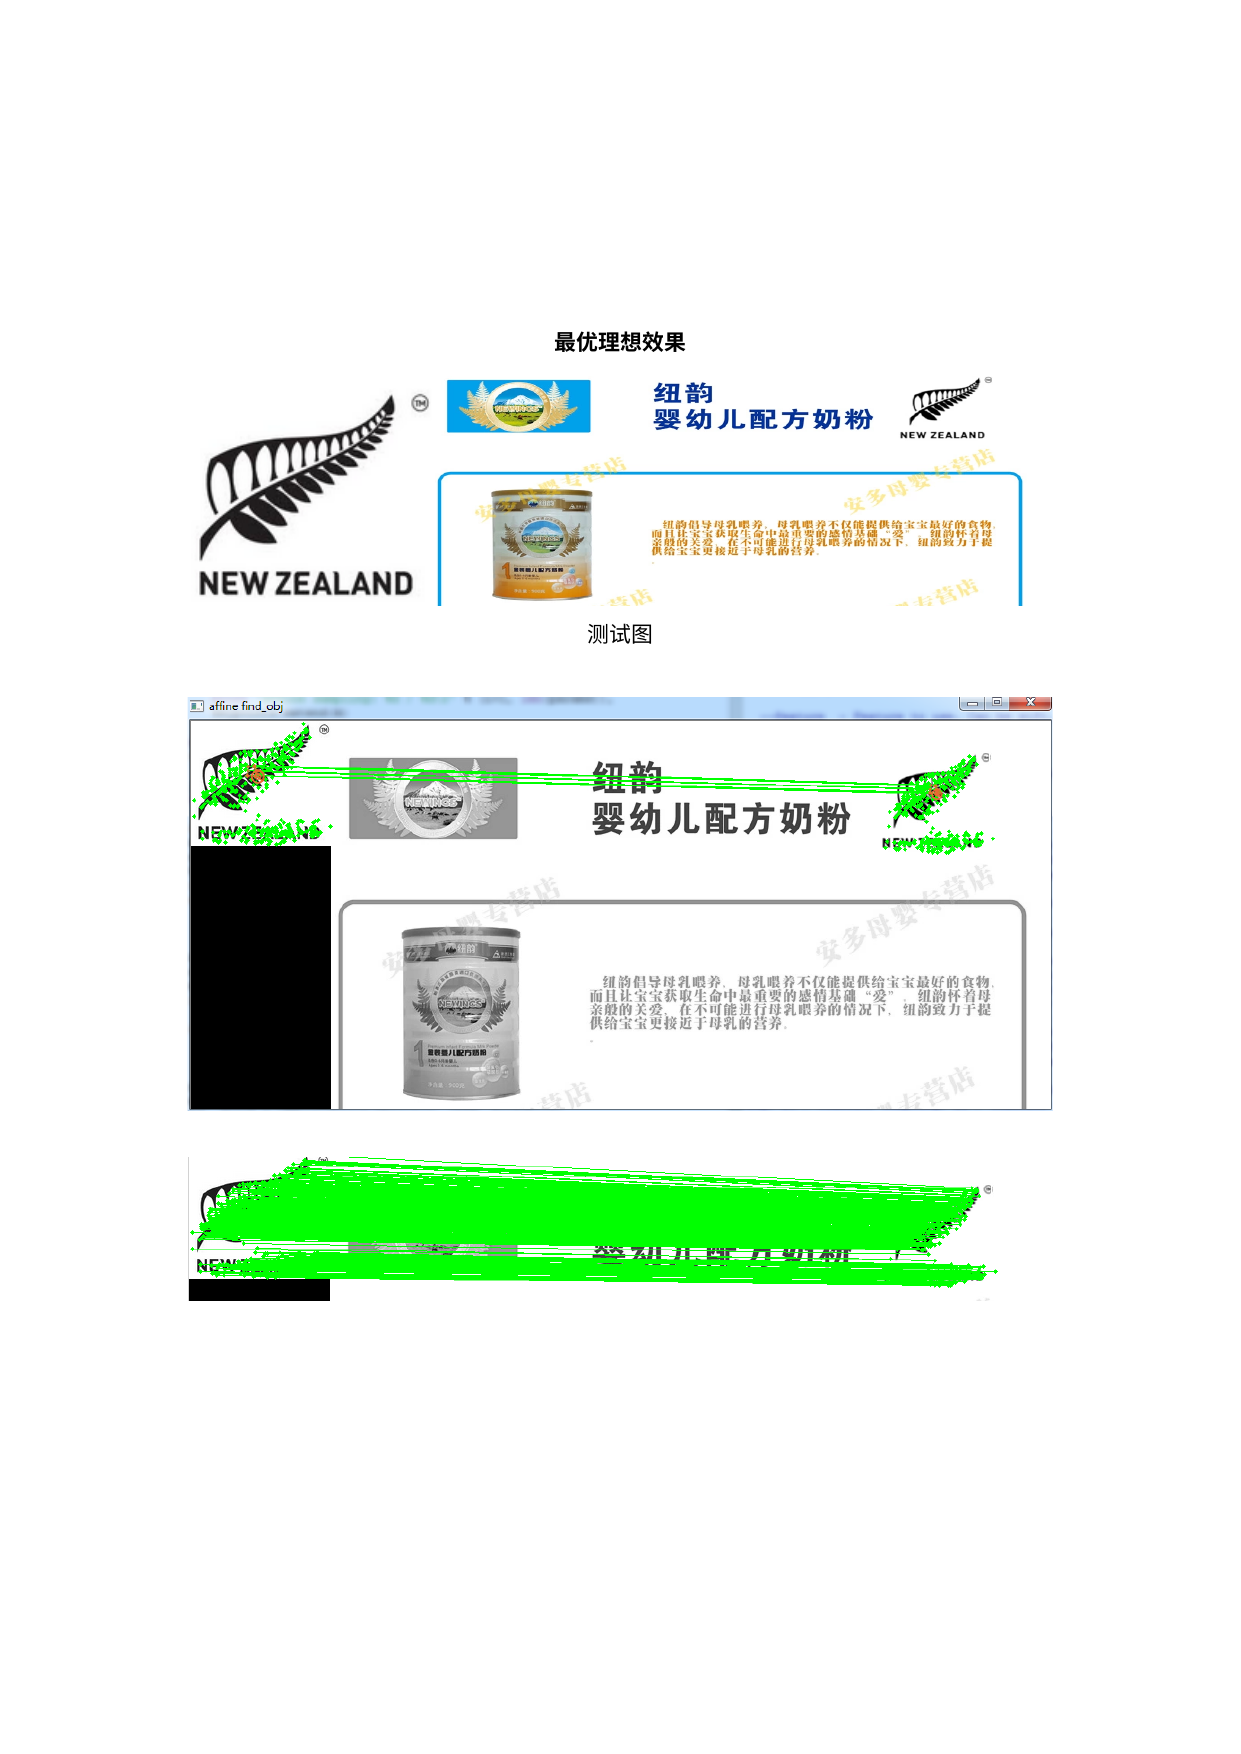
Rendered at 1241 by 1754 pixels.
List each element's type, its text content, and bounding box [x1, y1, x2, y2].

picture [187, 697, 1053, 1111]
text 测试图 [187, 617, 1053, 649]
picture [188, 1157, 1053, 1301]
picture [187, 357, 1043, 606]
text 最优理想效果 [187, 324, 1053, 357]
